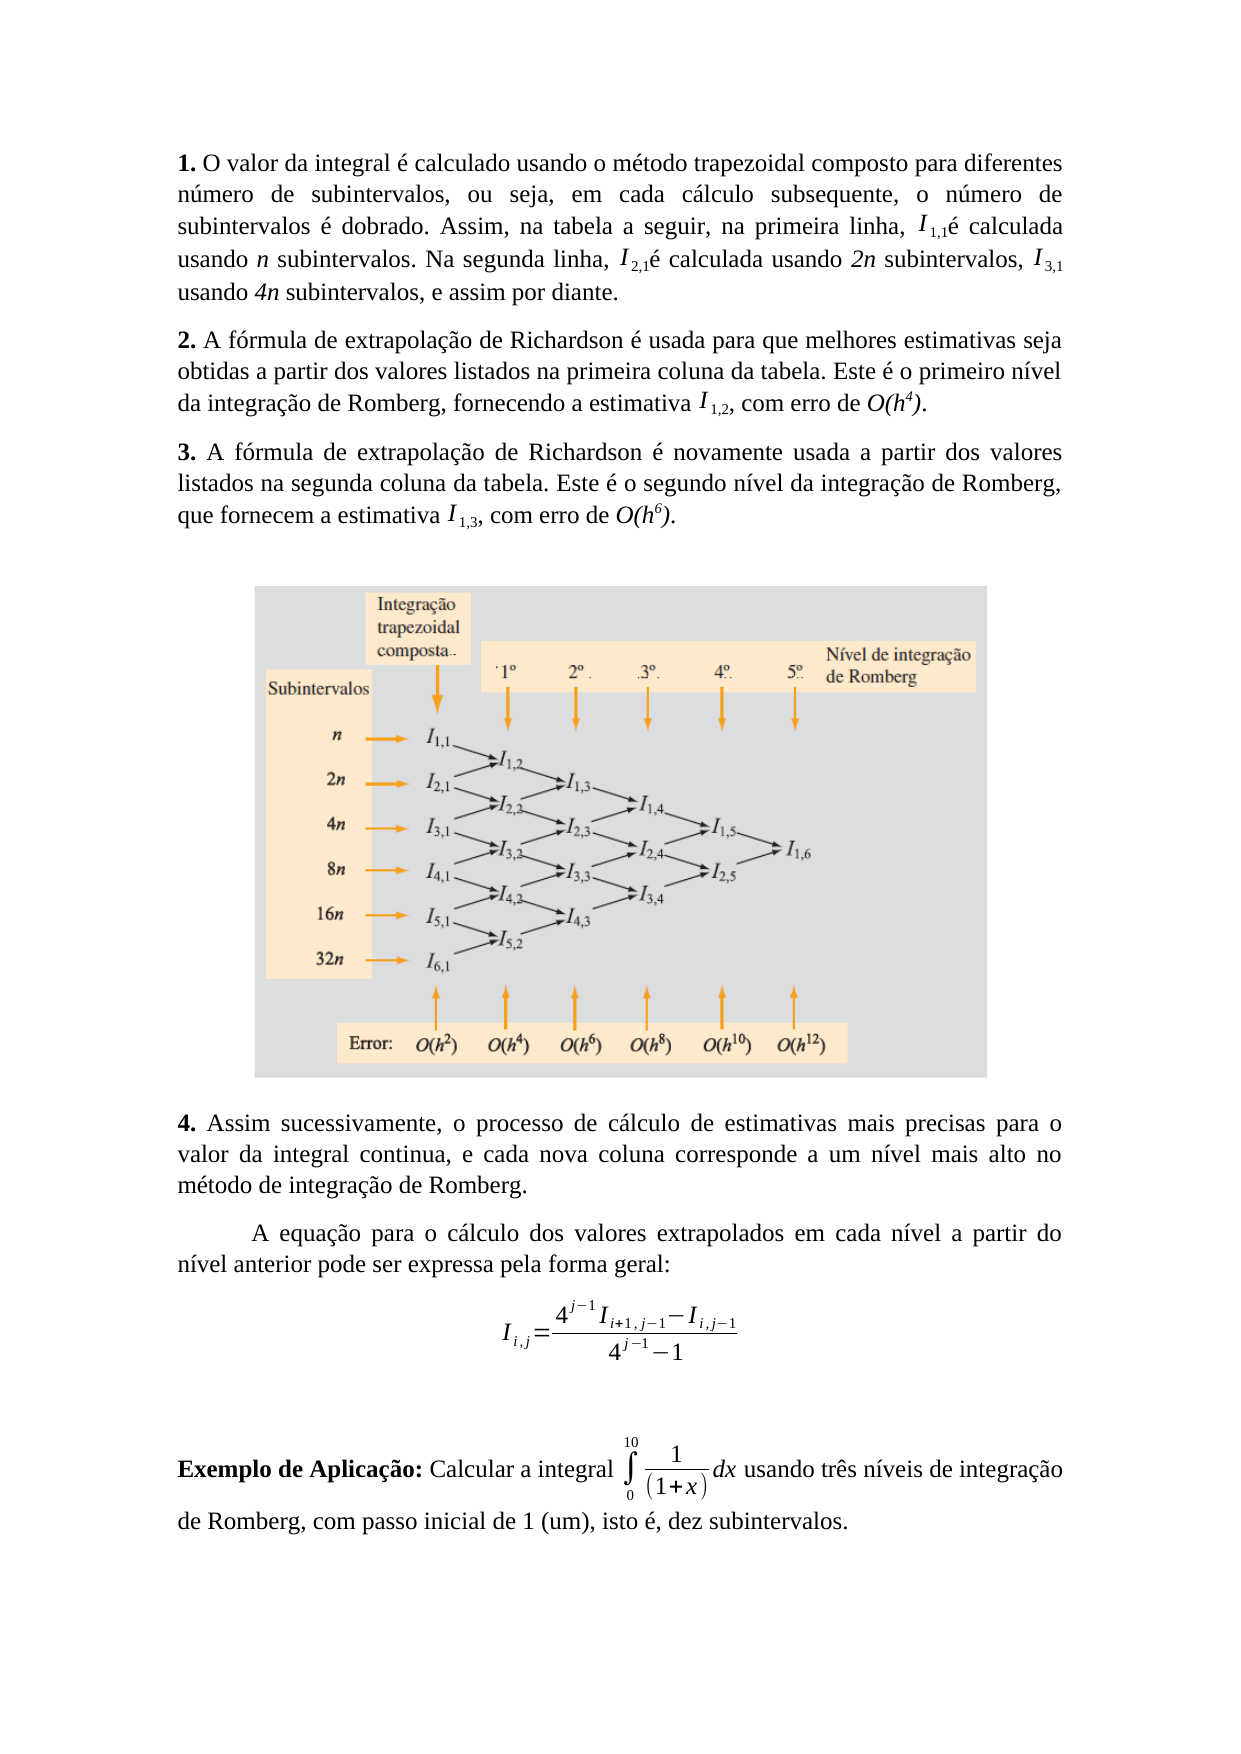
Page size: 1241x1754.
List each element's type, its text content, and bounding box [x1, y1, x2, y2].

text 3. A fórmula de extrapolação de Richardson é novamente usada a partir dos valores listados na segunda coluna da tabela. Este é o segundo nível da integração de Romberg, que fornecem a estimativa , com erro de O(h6). [177, 437, 1063, 531]
text A equação para o cálculo dos valores extrapolados em cada nível a partir do nível anterior pode ser expressa pela forma geral: [177, 1218, 1063, 1278]
text 2. A fórmula de extrapolação de Richardson é usada para que melhores estimativas seja obtidas a partir dos valores listados na primeira coluna da tabela. Este é o primeiro nível da integração de Romberg, fornecendo a estimativa , com erro de O(h4). [177, 325, 1063, 418]
text Exemplo de Aplicação: Calcular a integral usando três níveis de integração de Romberg, com passo inicial de 1 (um), isto é, dez subintervalos. [177, 1433, 1063, 1535]
text 1. O valor da integral é calculado usando o método trapezoidal composto para diferentes número de subintervalos, ou seja, em cada cálculo subsequente, o número de subintervalos é dobrado. Assim, na tabela a seguir, na primeira linha, é calculada usando n subintervalos. Na segunda linha, é calculada usando 2n subintervalos, usando 4n subintervalos, e assim por diante. [177, 148, 1063, 306]
text 4. Assim sucessivamente, o processo de cálculo de estimativas mais precisas para o valor da integral continua, e cada nova coluna corresponde a um nível mais alto no método de integração de Romberg. [177, 1108, 1063, 1199]
picture [245, 586, 996, 1090]
